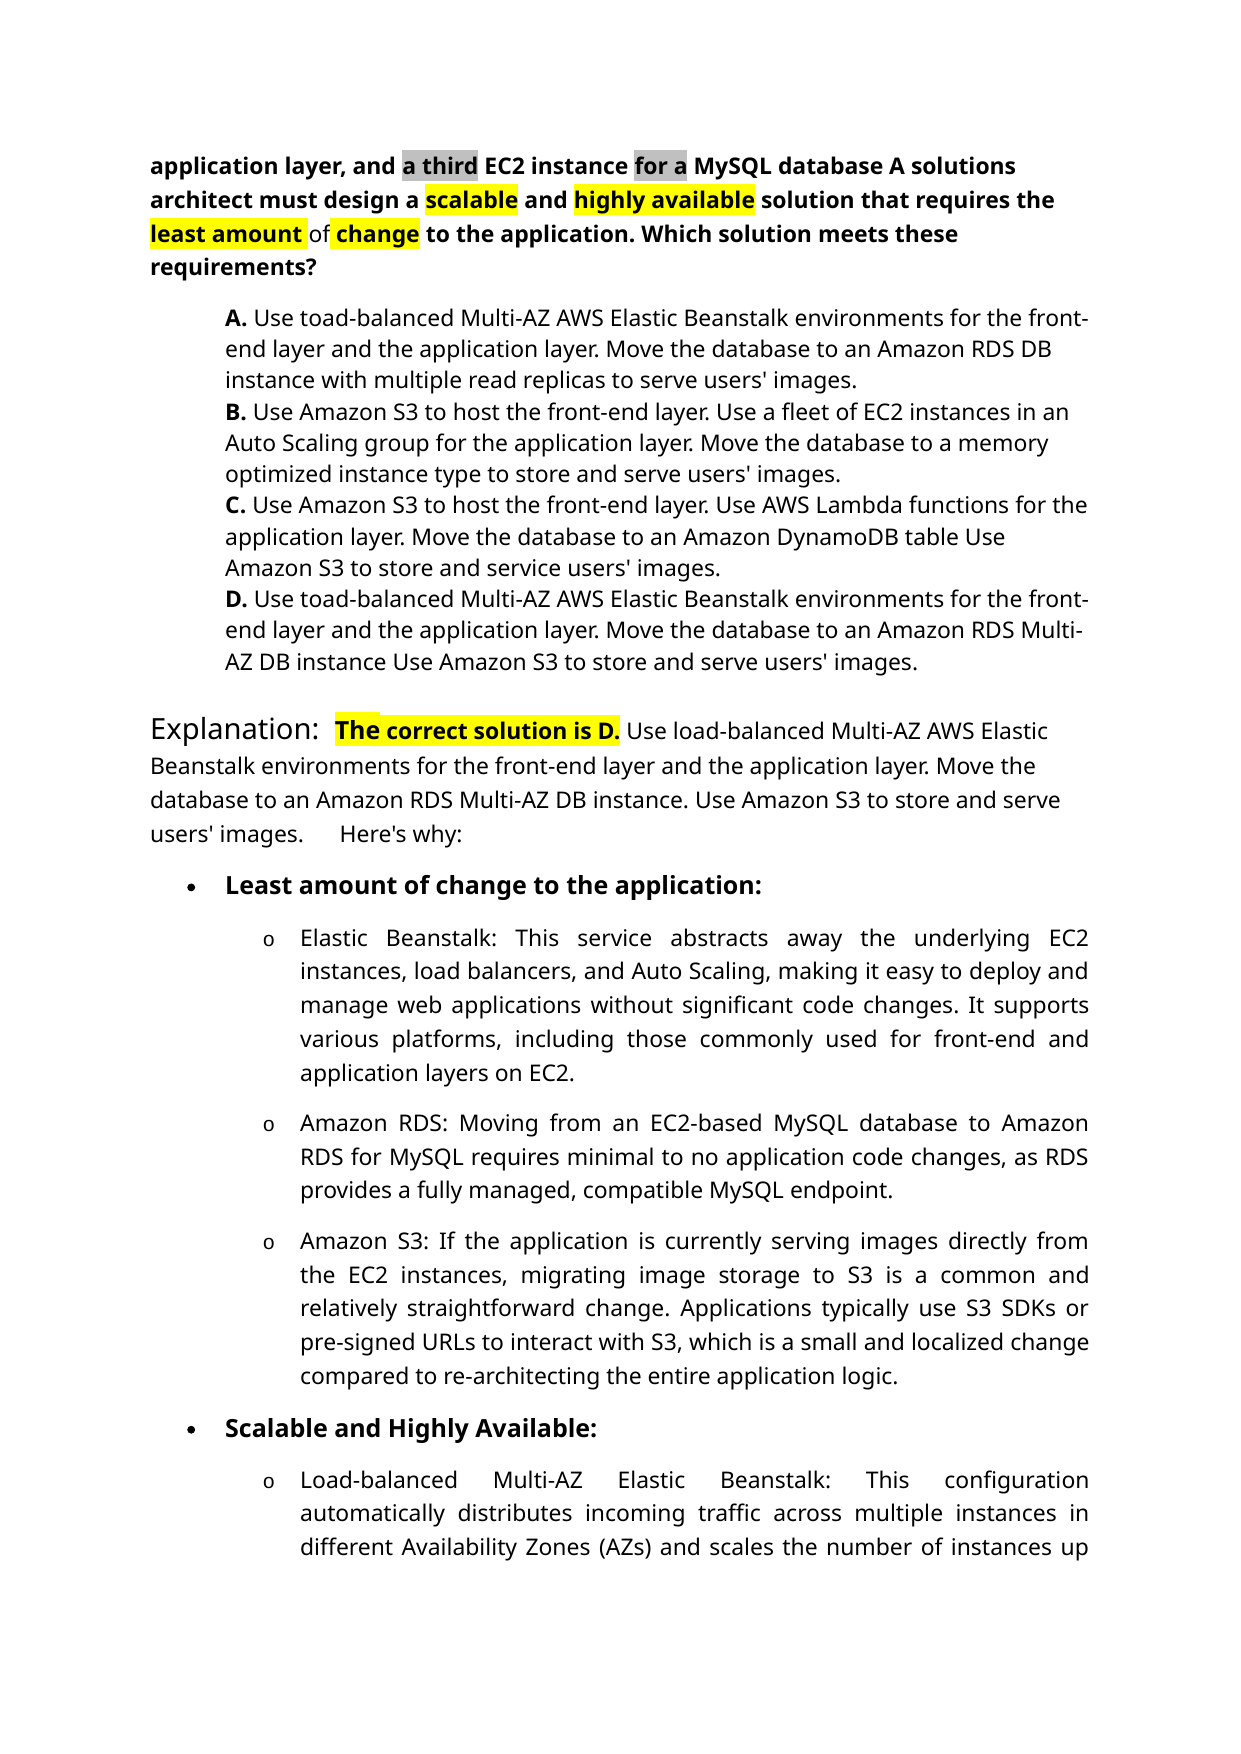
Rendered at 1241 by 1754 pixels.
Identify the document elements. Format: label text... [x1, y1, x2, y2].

list Least amount of change to the application: [187, 868, 1090, 902]
text B. Use Amazon S3 to host the front-end layer. Use a fleet of EC2 instances in an Auto Scaling group for the application layer. Move the database to a memory optimized instance type to store and serve users' images. [225, 395, 1090, 489]
list Elastic Beanstalk: This service abstracts away the underlying EC2 instances, load balancers, and Auto Scaling, making it easy to deploy and manage web applications without significant code changes. It supports various platforms, including those commonly used for front-end and application layers on EC2. [262, 921, 1090, 1088]
text C. Use Amazon S3 to host the front-end layer. Use AWS Lambda functions for the application layer. Move the database to an Amazon DynamoDB table Use Amazon S3 to store and service users' images. [225, 489, 1090, 583]
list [262, 1464, 1090, 1562]
list Amazon S3: If the application is currently serving images directly from the EC2 instances, migrating image storage to S3 is a common and relatively straightforward change. Applications typically use S3 SDKs or pre-signed URLs to interact with S3, which is a small and localized change compared to re-architecting the entire application logic. [262, 1225, 1090, 1391]
text D. Use toad-balanced Multi-AZ AWS Elastic Beanstalk environments for the front-end layer and the application layer. Move the database to an Amazon RDS Multi-AZ DB instance Use Amazon S3 to store and serve users' images. [225, 583, 1090, 677]
list Scalable and Highly Available: [187, 1410, 1090, 1444]
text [150, 150, 1090, 282]
text A. Use toad-balanced Multi-AZ AWS Elastic Beanstalk environments for the front-end layer and the application layer. Move the database to an Amazon RDS DB instance with multiple read replicas to serve users' images. [225, 302, 1090, 395]
text Explanation: The correct solution is D. Use load-balanced Multi-AZ AWS Elastic Beanstalk environments for the front-end layer and the application layer. Move the database to an Amazon RDS Multi-AZ DB instance. Use Amazon S3 to store and serve users' images. Here's why: [150, 708, 1090, 849]
list Amazon RDS: Moving from an EC2-based MySQL database to Amazon RDS for MySQL requires minimal to no application code changes, as RDS provides a fully managed, compatible MySQL endpoint. [262, 1107, 1090, 1206]
